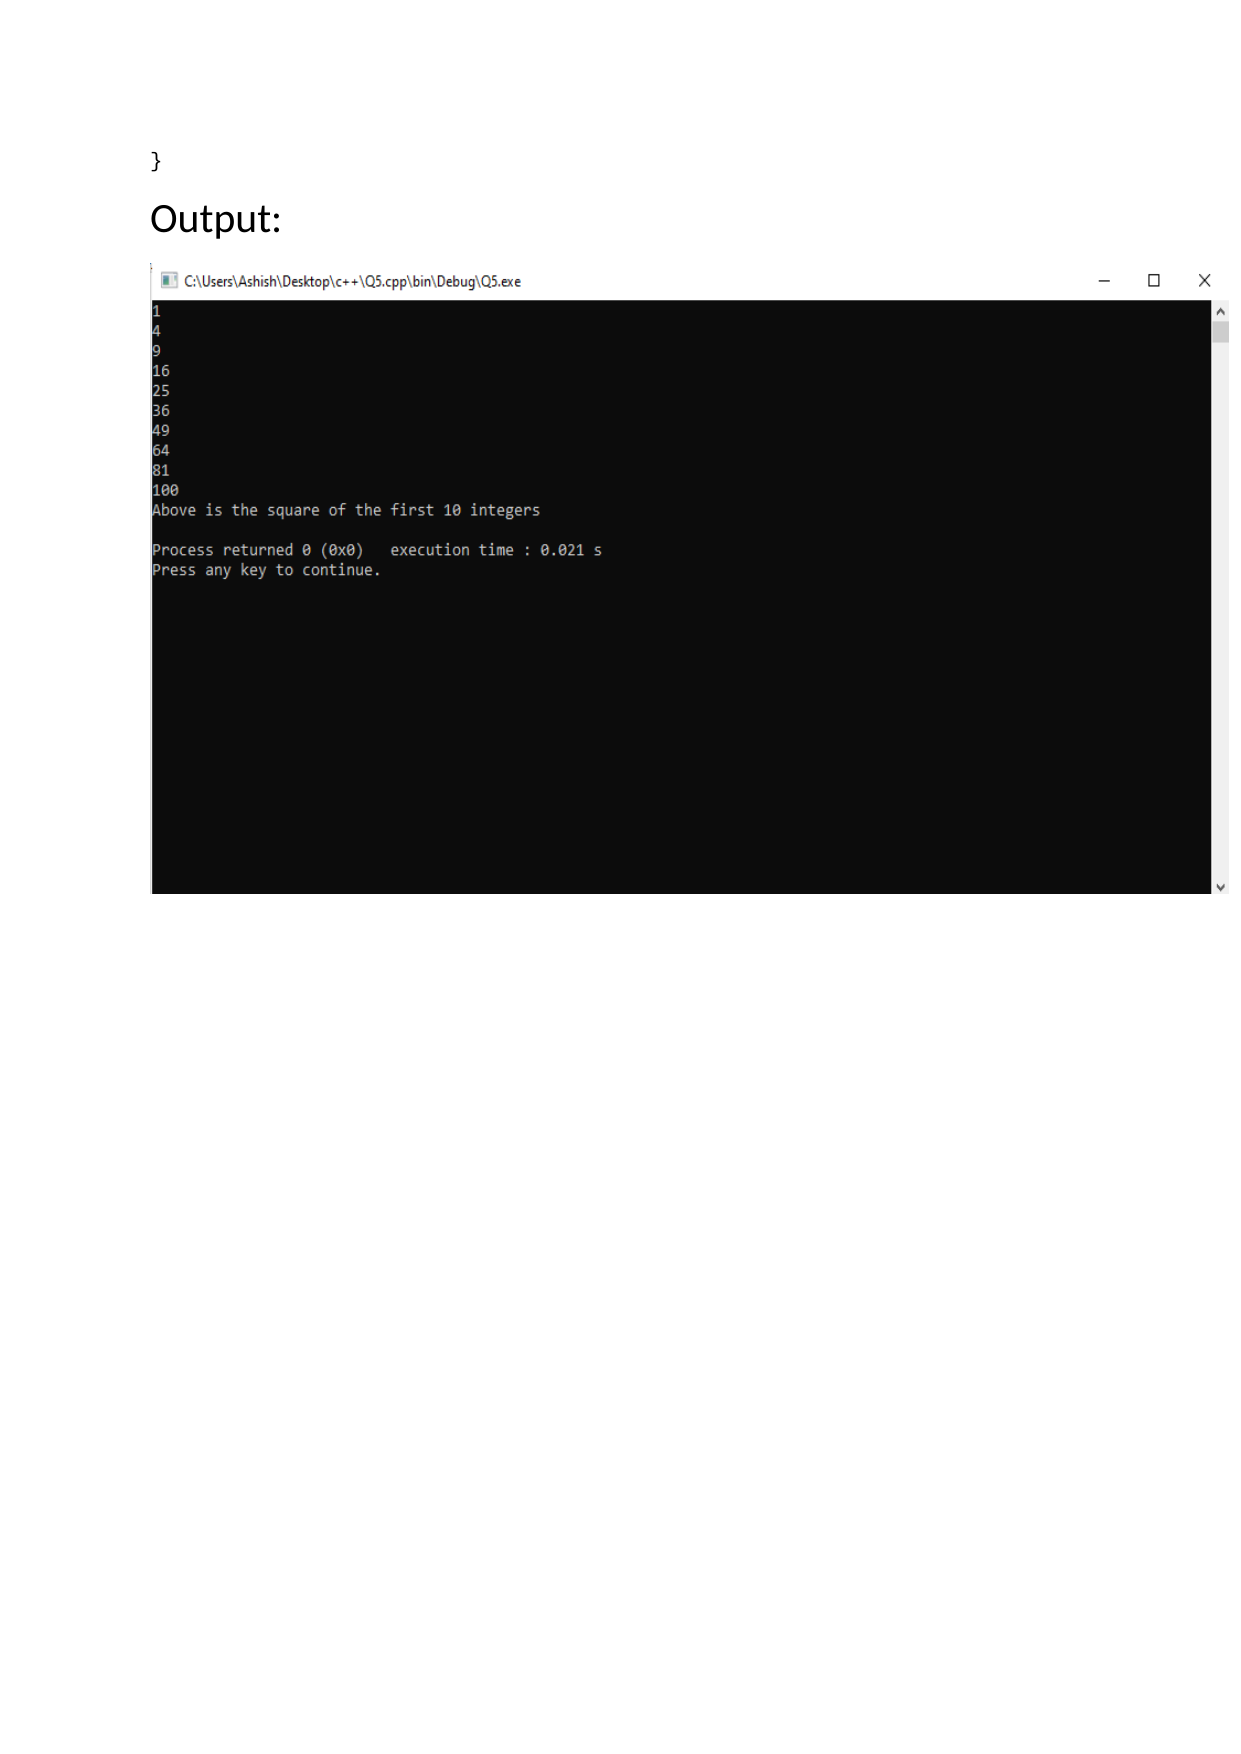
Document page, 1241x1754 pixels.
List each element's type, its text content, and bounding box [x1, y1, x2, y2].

picture [150, 263, 1229, 894]
text } [150, 150, 1090, 174]
text Output: [150, 192, 1090, 243]
